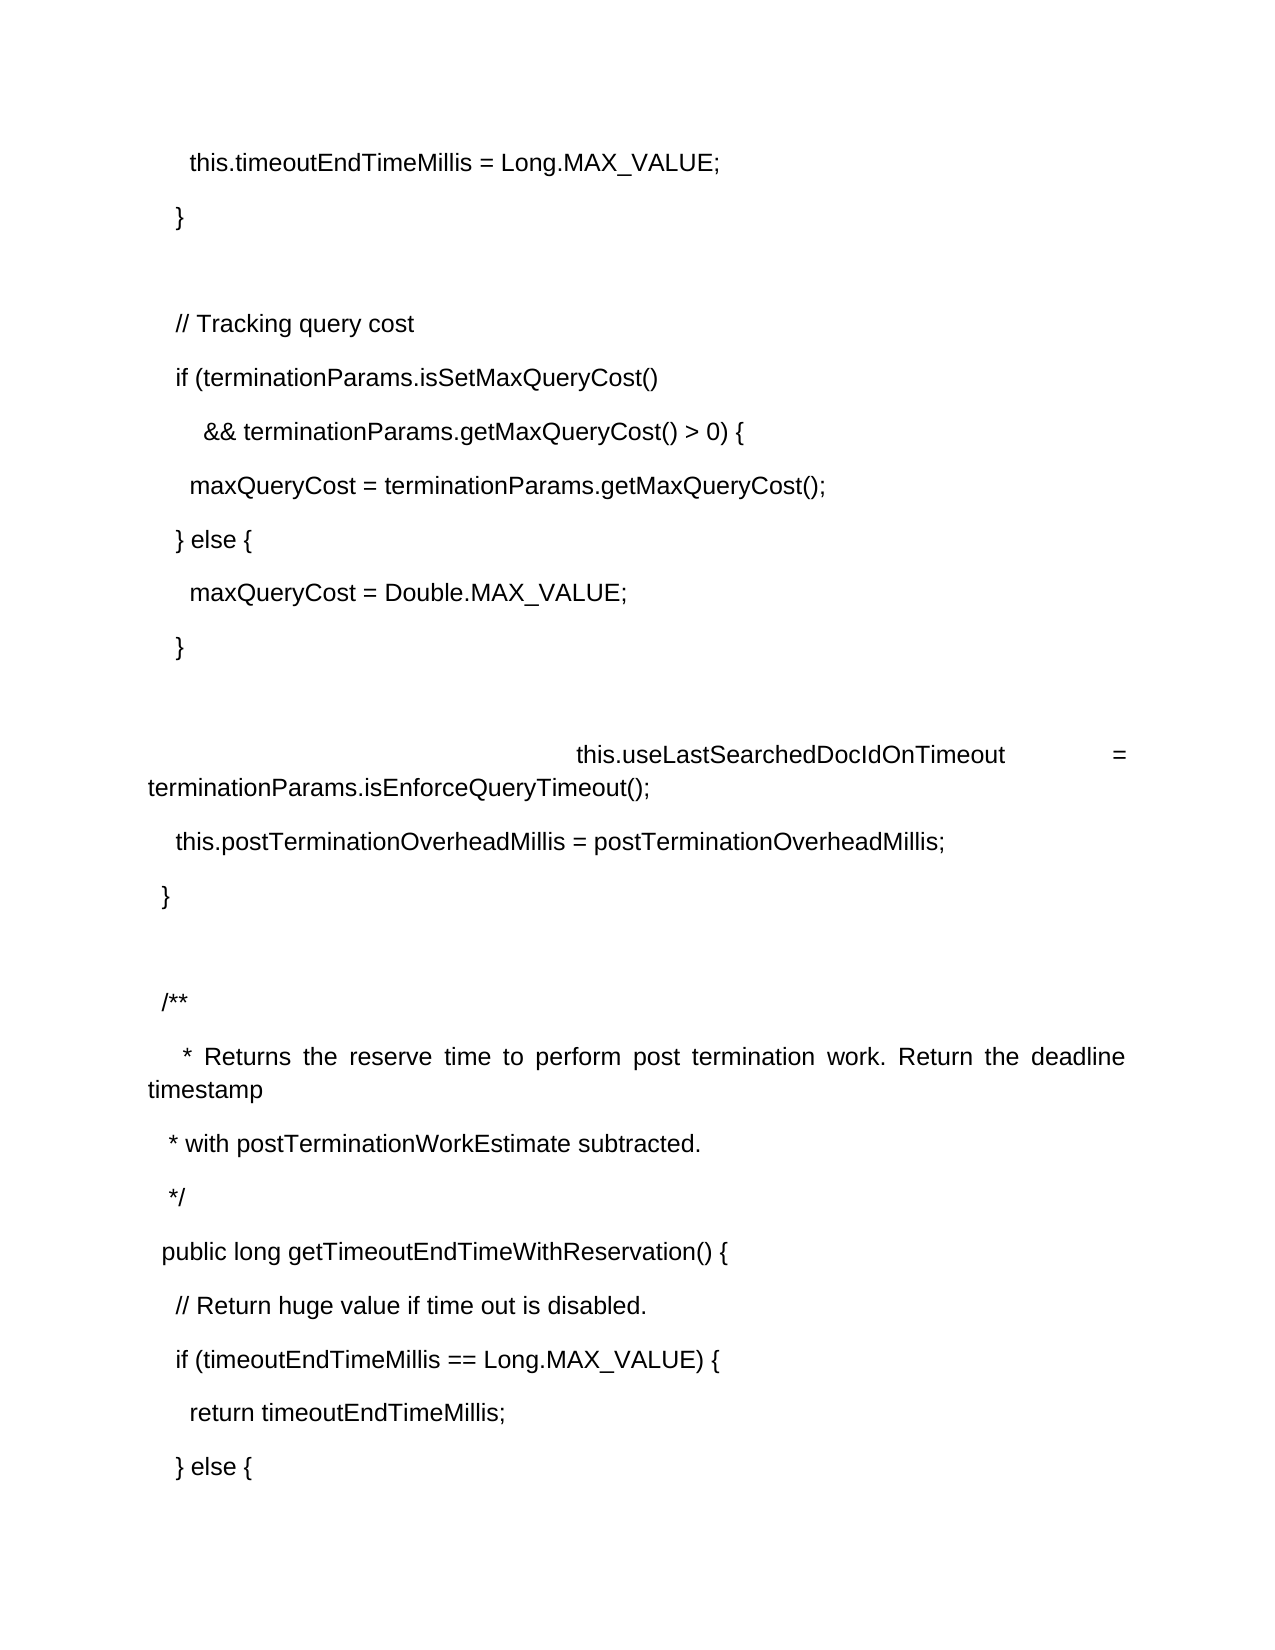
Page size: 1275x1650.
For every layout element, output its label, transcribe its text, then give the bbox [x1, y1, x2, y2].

text // Return huge value if time out is disabled. [148, 1291, 1127, 1319]
text this.timeoutEndTimeMillis = Long.MAX_VALUE; [148, 148, 1127, 176]
text public long getTimeoutEndTimeWithReservation() { [148, 1237, 1127, 1266]
text maxQueryCost = terminationParams.getMaxQueryCost(); [148, 471, 1127, 499]
text } else { [148, 1452, 1127, 1481]
text */ [148, 1183, 1127, 1212]
text maxQueryCost = Double.MAX_VALUE; [148, 578, 1127, 607]
text } else { [148, 524, 1127, 553]
text * with postTerminationWorkEstimate subtracted. [148, 1129, 1127, 1158]
text this.postTerminationOverheadMillis = postTerminationOverheadMillis; [148, 827, 1127, 856]
text return timeoutEndTimeMillis; [148, 1398, 1127, 1427]
text * Returns the reserve time to perform post termination work. Return the deadline timestamp [148, 1042, 1127, 1104]
text /** [148, 988, 1127, 1017]
text } [148, 201, 1127, 230]
text if (terminationParams.isSetMaxQueryCost() [148, 363, 1127, 392]
text // Tracking query cost [148, 309, 1127, 338]
text if (timeoutEndTimeMillis == Long.MAX_VALUE) { [148, 1344, 1127, 1373]
text this.useLastSearchedDocIdOnTimeout = terminationParams.isEnforceQueryTimeout(); [148, 740, 1127, 802]
text && terminationParams.getMaxQueryCost() > 0) { [148, 417, 1127, 446]
text } [148, 881, 1127, 909]
text } [148, 632, 1127, 661]
